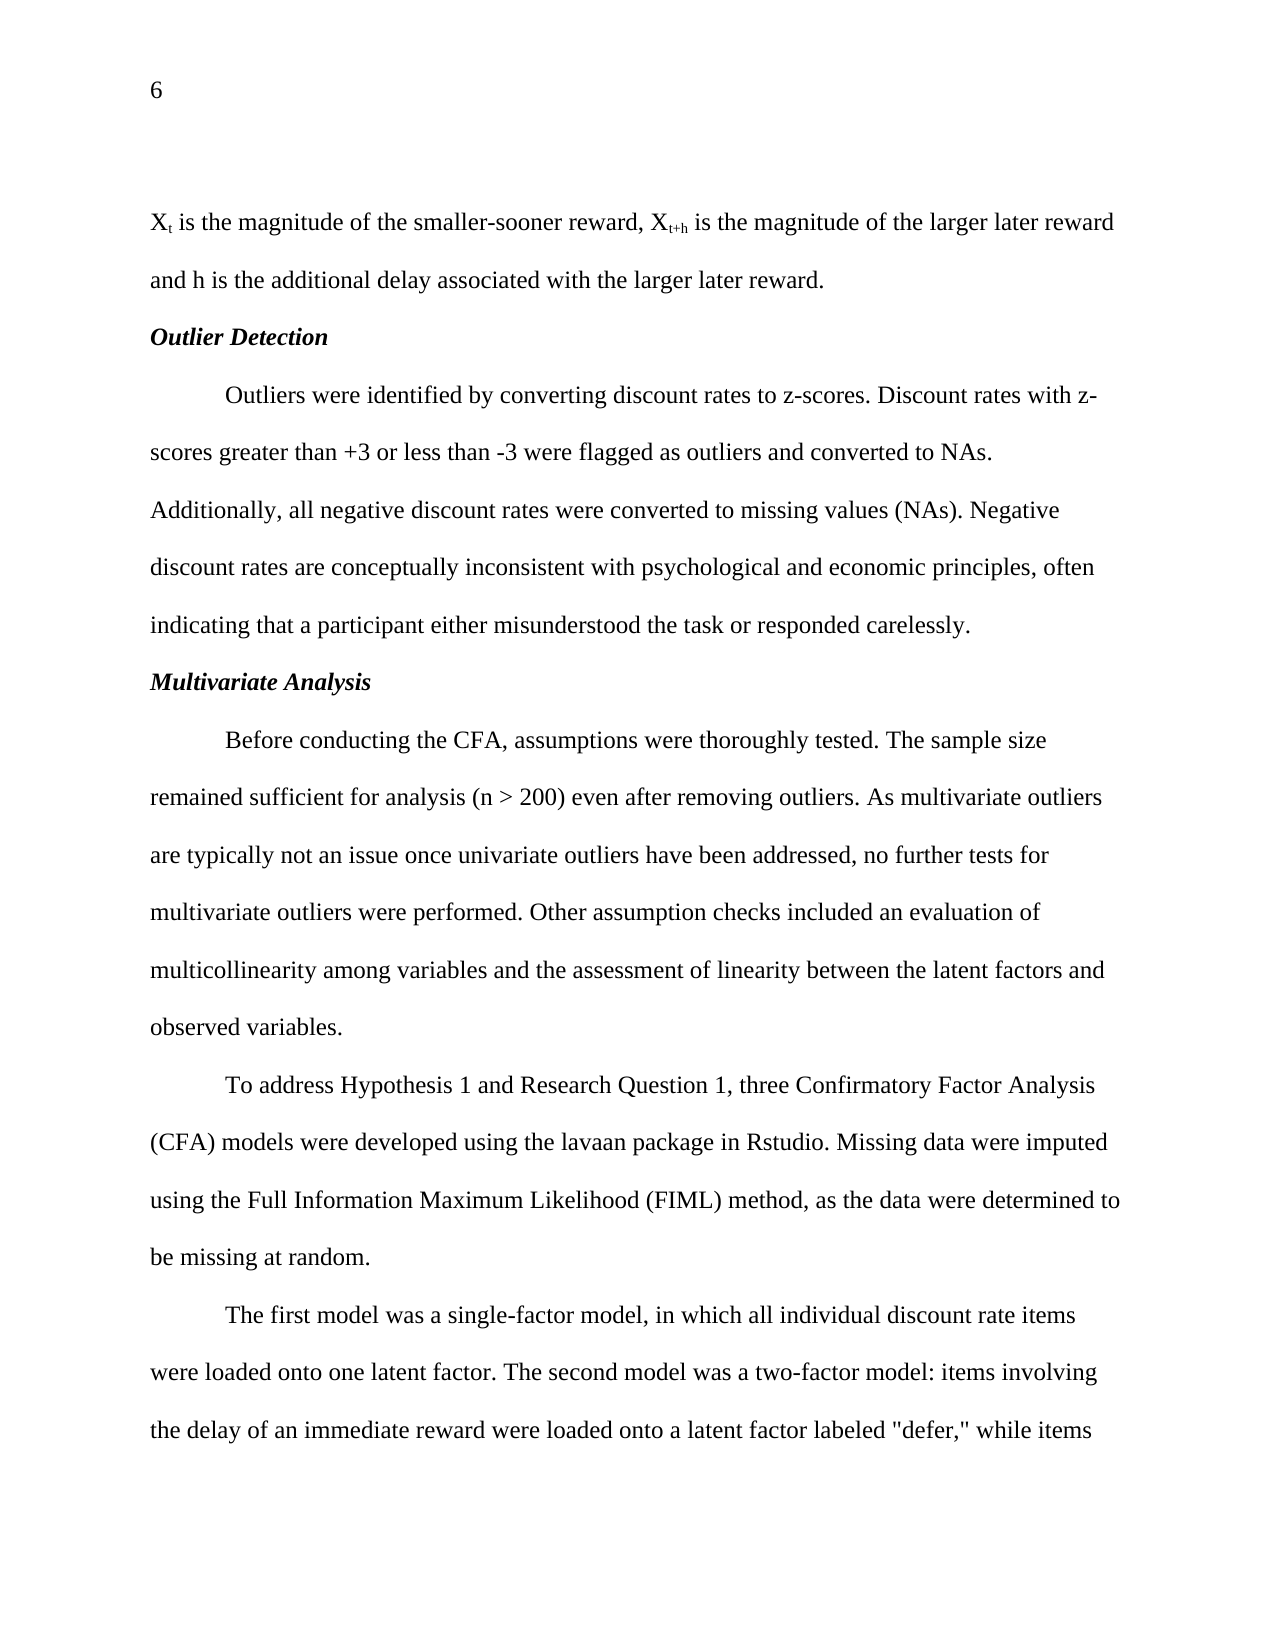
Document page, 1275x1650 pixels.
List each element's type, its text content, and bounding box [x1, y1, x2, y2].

text Multivariate Analysis [150, 667, 1125, 696]
text To address Hypothesis 1 and Research Question 1, three Confirmatory Factor Analysis (CFA) models were developed using the lavaan package in Rstudio. Missing data were imputed using the Full Information Maximum Likelihood (FIML) method, as the data were determined to be missing at random. [150, 1070, 1125, 1271]
text Outliers were identified by converting discount rates to z-scores. Discount rates with z-scores greater than +3 or less than -3 were flagged as outliers and converted to NAs. Additionally, all negative discount rates were converted to missing values (NAs). Negative discount rates are conceptually inconsistent with psychological and economic principles, often indicating that a participant either misunderstood the task or responded carelessly. [150, 380, 1125, 639]
text Outlier Detection [150, 322, 1125, 351]
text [150, 1300, 1125, 1444]
text Before conducting the CFA, assumptions were thoroughly tested. The sample size remained sufficient for analysis (n > 200) even after removing outliers. As multivariate outliers are typically not an issue once univariate outliers have been addressed, no further tests for multivariate outliers were performed. Other assumption checks included an evaluation of multicollinearity among variables and the assessment of linearity between the latent factors and observed variables. [150, 725, 1125, 1041]
text Xt is the magnitude of the smaller-sooner reward, Xt+h is the magnitude of the larger later reward and h is the additional delay associated with the larger later reward. [150, 207, 1125, 294]
